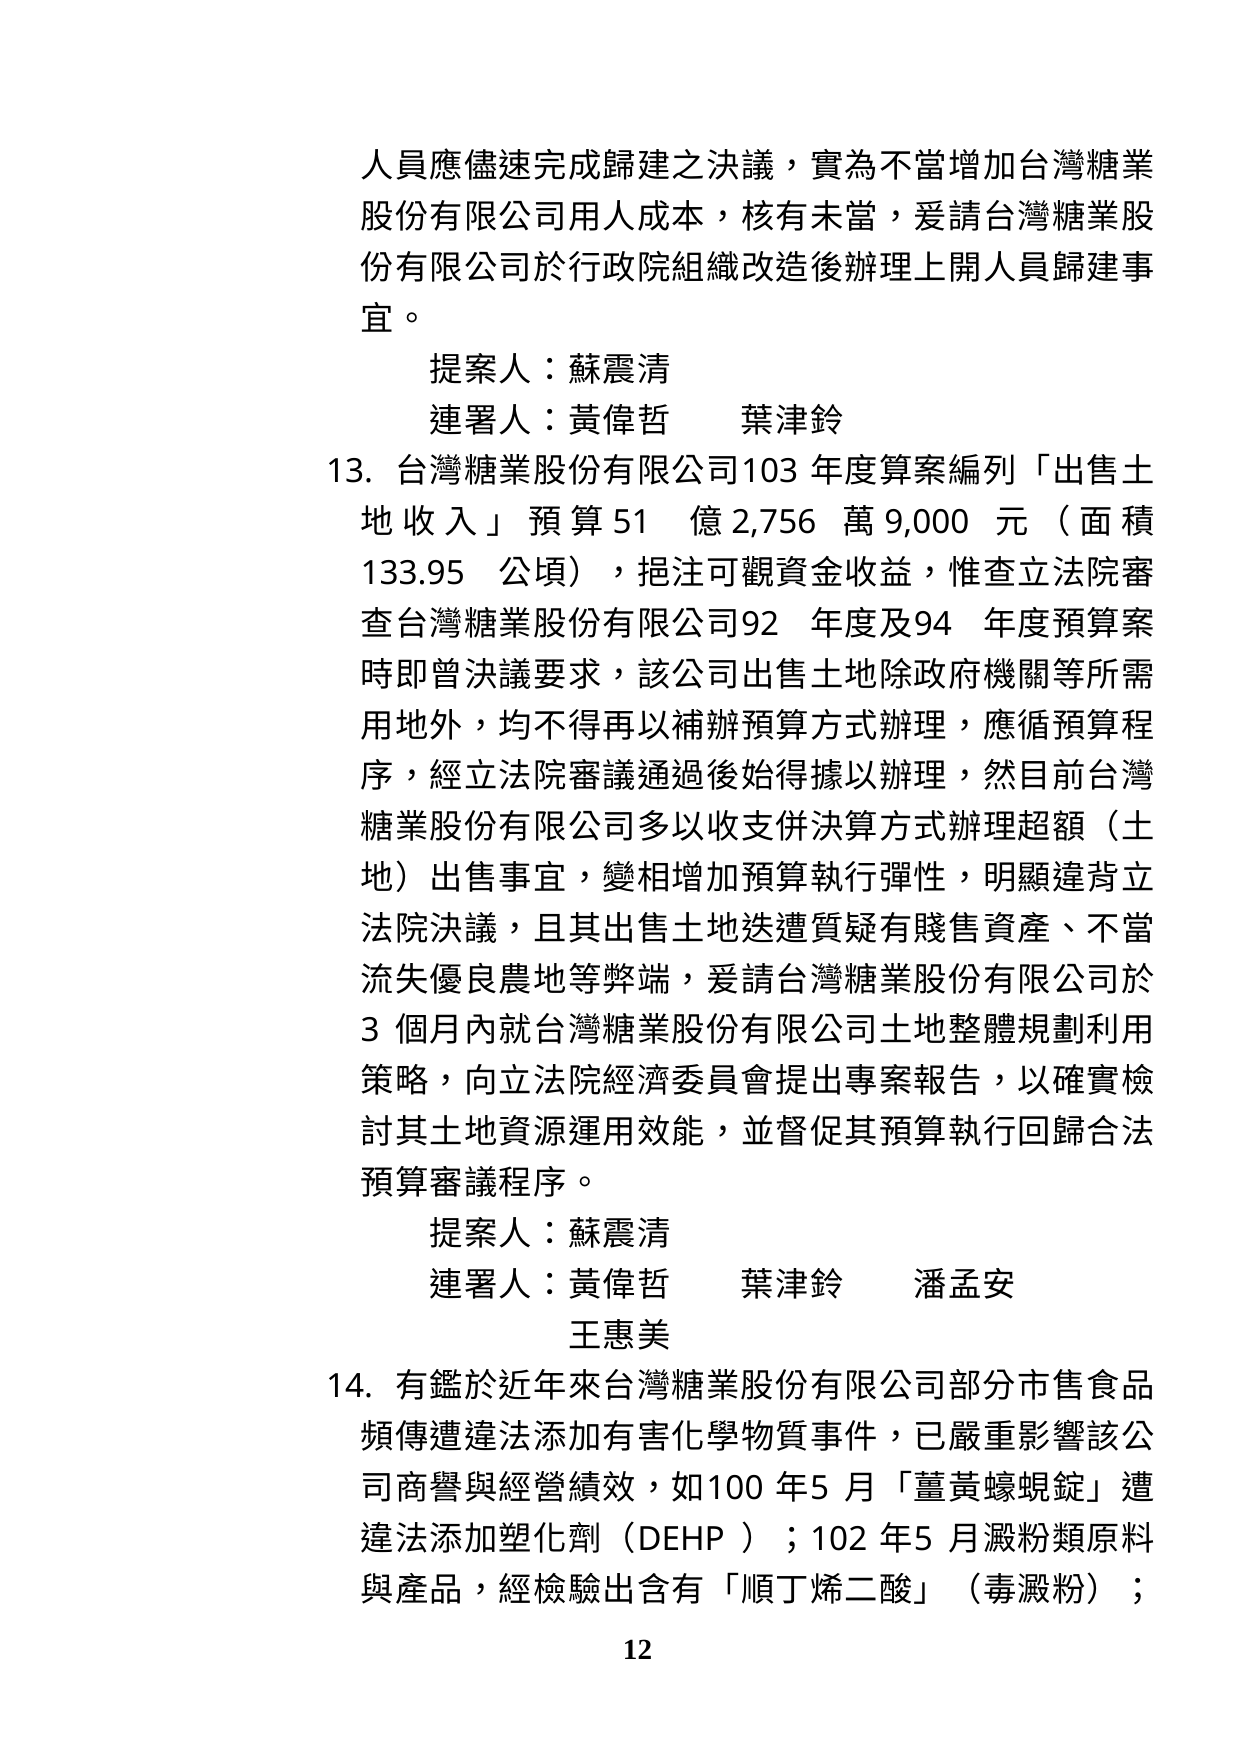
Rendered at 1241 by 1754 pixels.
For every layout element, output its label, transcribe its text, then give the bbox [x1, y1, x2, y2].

text 連署人：黃偉哲 葉津鈴 潘孟安 王惠美 [395, 1256, 1052, 1358]
text 提案人：蘇震清 [395, 341, 1052, 392]
text 提案人：蘇震清 [395, 1205, 1052, 1256]
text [291, 138, 1156, 341]
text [291, 1358, 1156, 1612]
text 連署人：黃偉哲 葉津鈴 [395, 392, 1052, 443]
text 13.台灣糖業股份有限公司103年度算案編列「出售土地收入」預算51億2,756萬9,000元（面積133.95公頃），挹注可觀資金收益，惟查立法院審查台灣糖業股份有限公司92年度及94年度預算案時即曾決議要求，該公司出售土地除政府機關等所需用地外，均不得再以補辦預算方式辦理，應循預算程序，經立法院審議通過後始得據以辦理，然目前台灣糖業股份有限公司多以收支併決算方式辦理超額（土地）出售事宜，變相增加預算執行彈性，明顯違背立法院決議，且其出售土地迭遭質疑有賤售資產、不當流失優良農地等弊端，爰請台灣糖業股份有限公司於3個月內就台灣糖業股份有限公司土地整體規劃利用策略，向立法院經濟委員會提出專案報告，以確實檢討其土地資源運用效能，並督促其預算執行回歸合法預算審議程序。 [291, 443, 1156, 1205]
